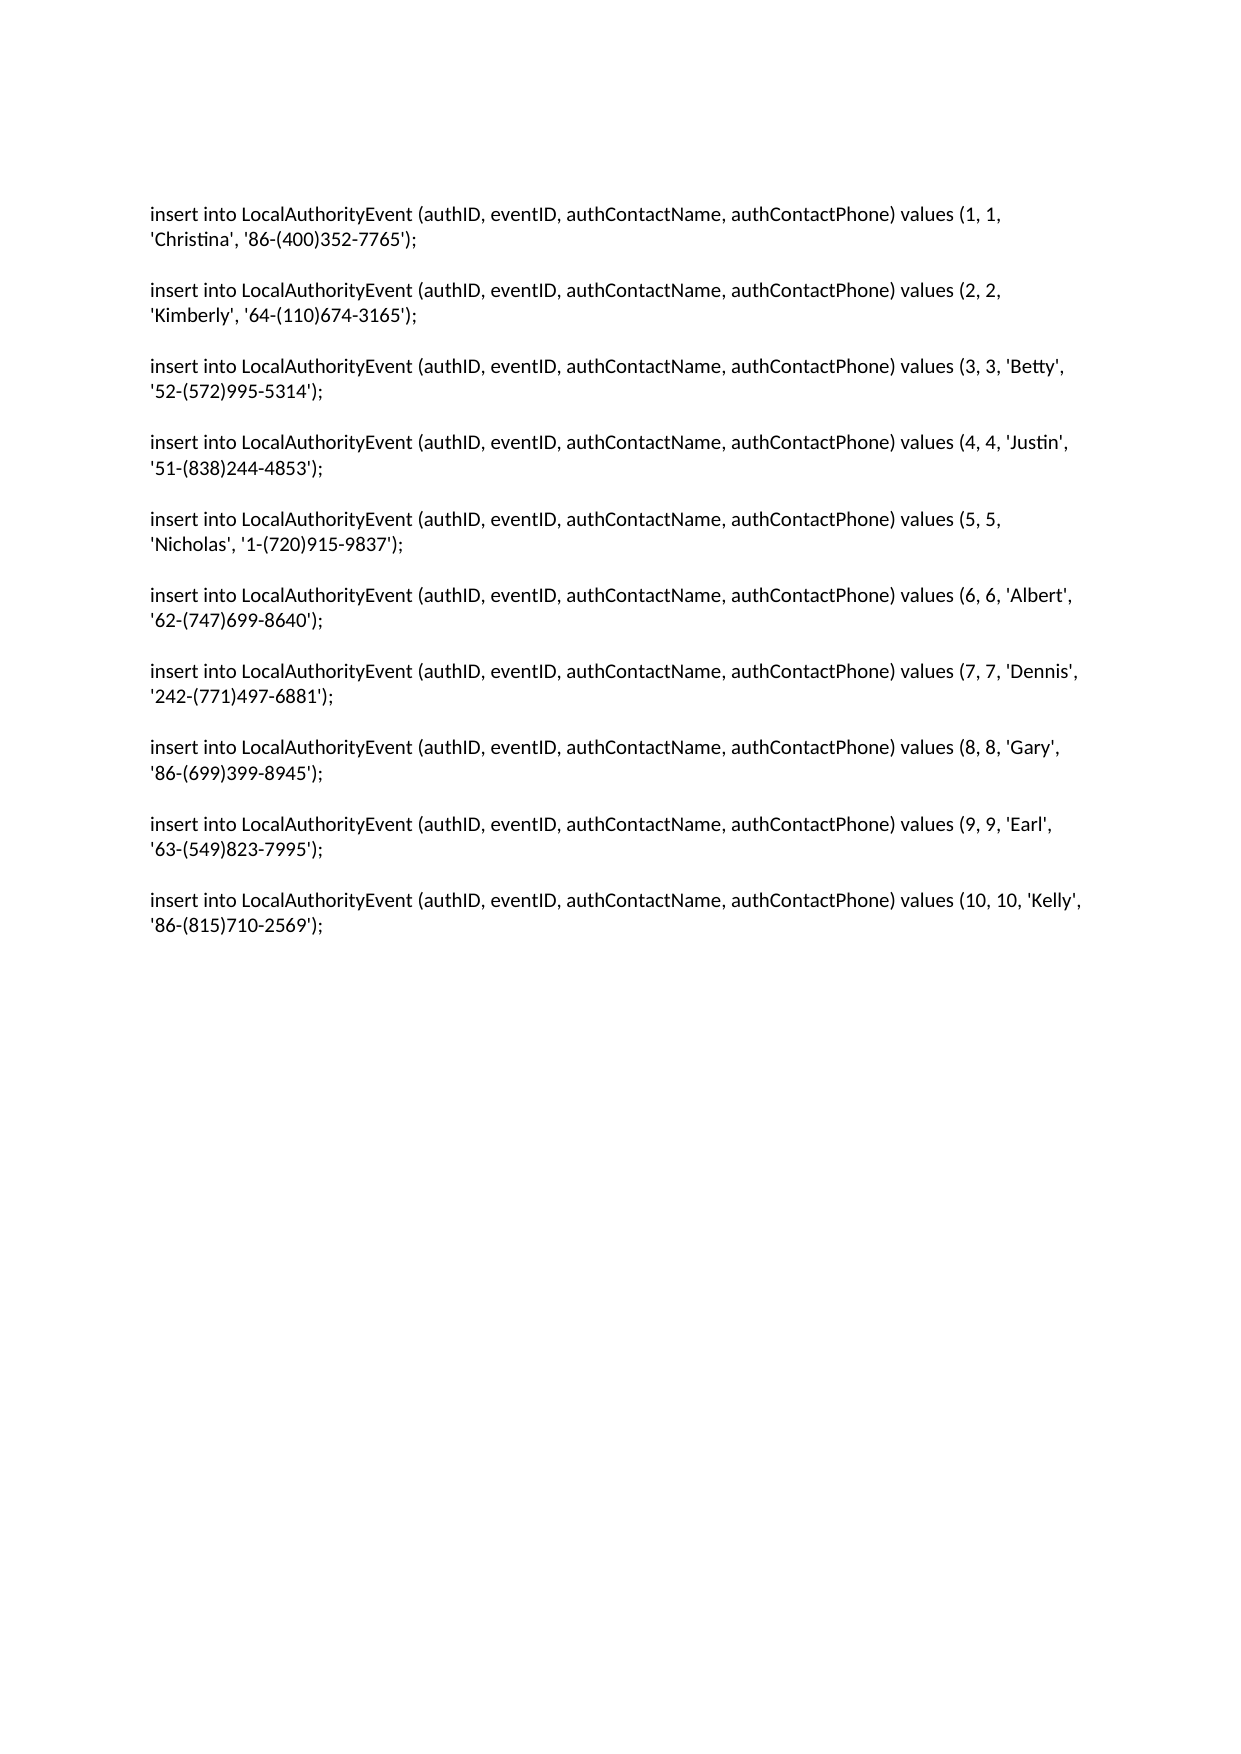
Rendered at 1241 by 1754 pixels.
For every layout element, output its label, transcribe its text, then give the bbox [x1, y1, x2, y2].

text insert into LocalAuthorityEvent (authID, eventID, authContactName, authContactPhone) values (5, 5, 'Nicholas', '1-(720)915-9837'); [150, 506, 1090, 557]
text insert into LocalAuthorityEvent (authID, eventID, authContactName, authContactPhone) values (8, 8, 'Gary', '86-(699)399-8945'); [150, 734, 1090, 785]
text insert into LocalAuthorityEvent (authID, eventID, authContactName, authContactPhone) values (6, 6, 'Albert', '62-(747)699-8640'); [150, 582, 1090, 633]
text insert into LocalAuthorityEvent (authID, eventID, authContactName, authContactPhone) values (7, 7, 'Dennis', '242-(771)497-6881'); [150, 658, 1090, 709]
text insert into LocalAuthorityEvent (authID, eventID, authContactName, authContactPhone) values (9, 9, 'Earl', '63-(549)823-7995'); [150, 811, 1090, 862]
text insert into LocalAuthorityEvent (authID, eventID, authContactName, authContactPhone) values (1, 1, 'Christina', '86-(400)352-7765'); [150, 201, 1090, 252]
text insert into LocalAuthorityEvent (authID, eventID, authContactName, authContactPhone) values (4, 4, 'Justin', '51-(838)244-4853'); [150, 429, 1090, 480]
text insert into LocalAuthorityEvent (authID, eventID, authContactName, authContactPhone) values (10, 10, 'Kelly', '86-(815)710-2569'); [150, 887, 1090, 938]
text insert into LocalAuthorityEvent (authID, eventID, authContactName, authContactPhone) values (3, 3, 'Betty', '52-(572)995-5314'); [150, 353, 1090, 404]
text insert into LocalAuthorityEvent (authID, eventID, authContactName, authContactPhone) values (2, 2, 'Kimberly', '64-(110)674-3165'); [150, 277, 1090, 328]
